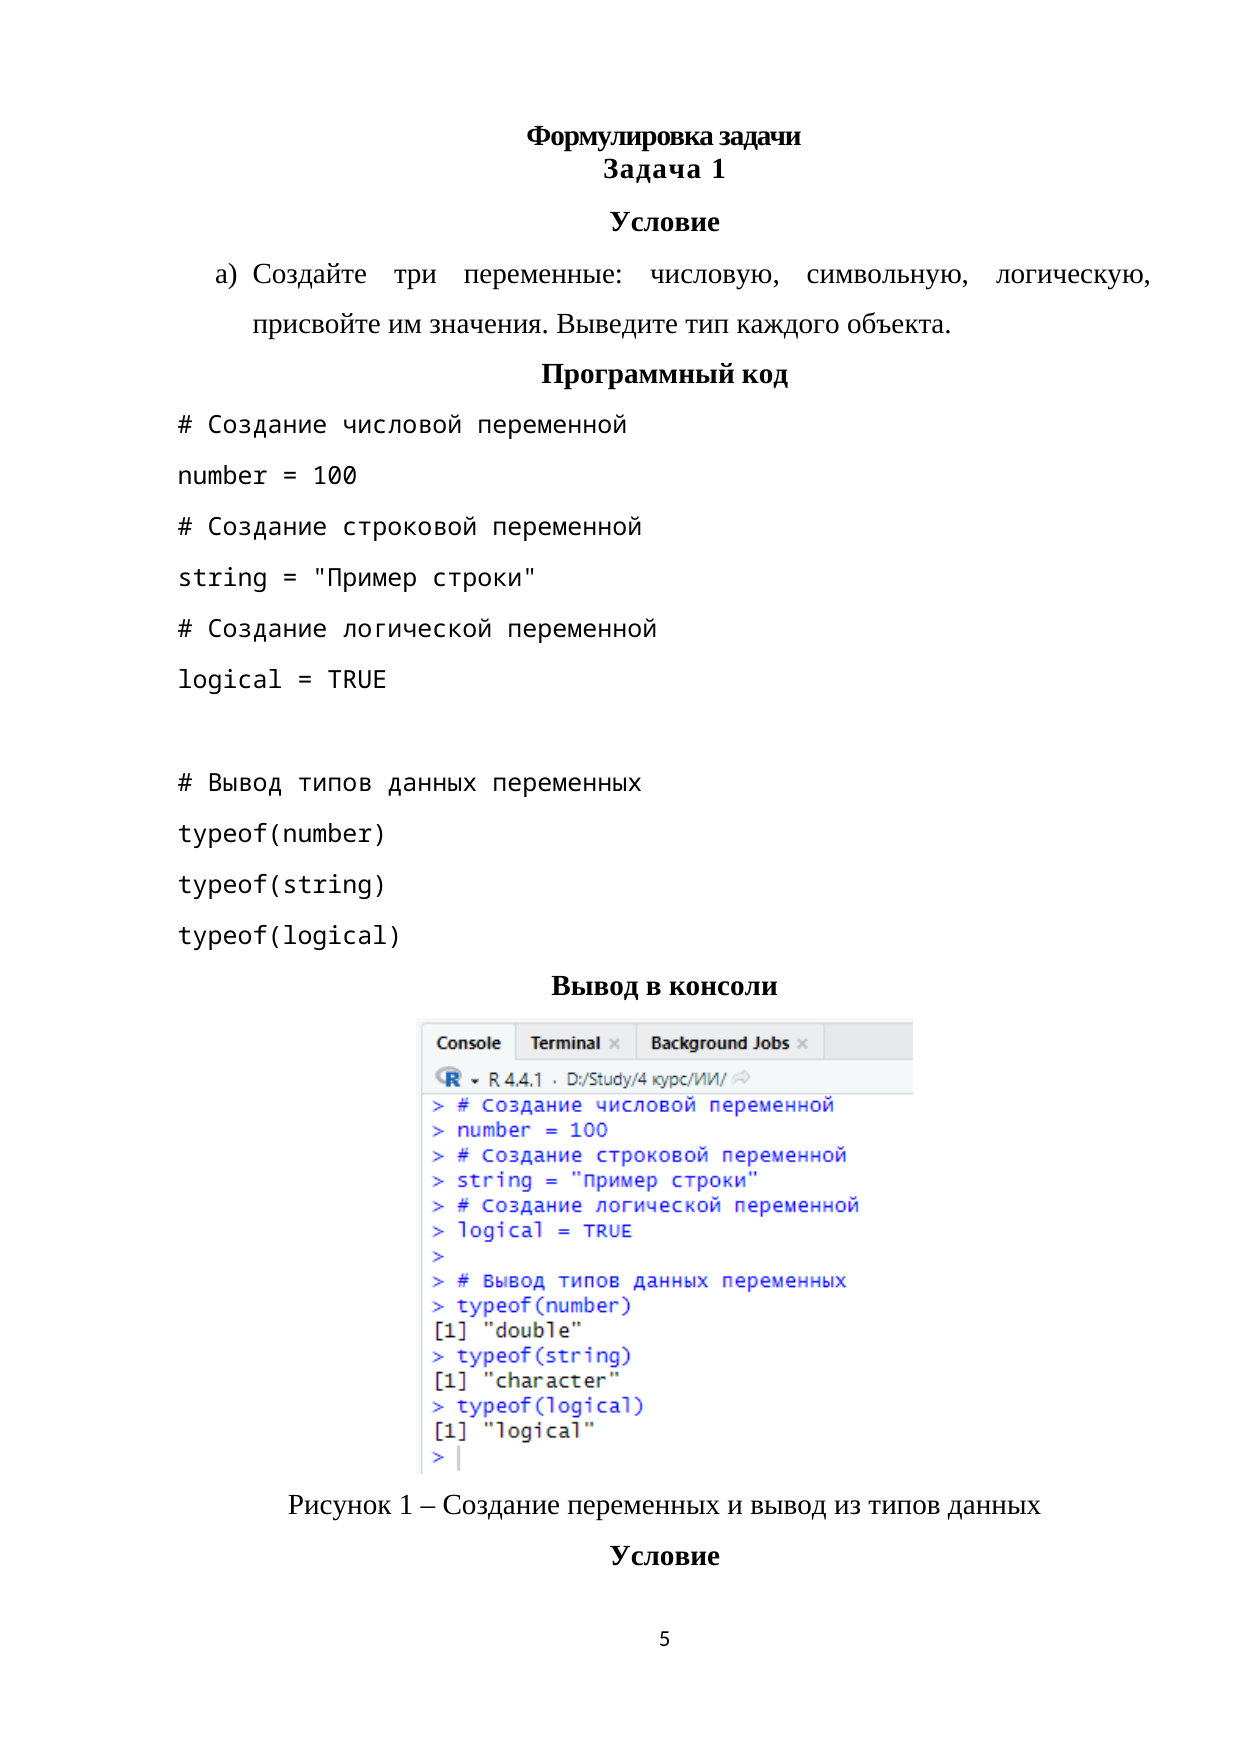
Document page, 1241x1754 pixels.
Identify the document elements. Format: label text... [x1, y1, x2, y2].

title Формулировка задачи [177, 118, 1152, 152]
subtitle Задача 1 [177, 152, 1152, 185]
text Условие [177, 1538, 1152, 1571]
list Создайте три переменные: числовую, символьную, логическую, присвойте им значения. Выведите тип каждого объекта. [215, 256, 1152, 340]
text Вывод в консоли [177, 968, 1152, 1002]
text typeof(number) [177, 815, 1152, 849]
text Программный код [177, 357, 1152, 390]
text string = "Пример строки" [177, 560, 1152, 594]
text # Создание числовой переменной [177, 407, 1152, 441]
text typeof(logical) [177, 917, 1152, 951]
text # Создание строковой переменной [177, 509, 1152, 543]
text # Вывод типов данных переменных [177, 764, 1152, 798]
text number = 100 [177, 458, 1152, 492]
text logical = TRUE [177, 662, 1152, 696]
text typeof(string) [177, 866, 1152, 900]
picture [416, 1018, 913, 1474]
text Рисунок 1 – Создание переменных и вывод из типов данных [177, 1487, 1152, 1521]
text Условие [177, 204, 1152, 237]
text # Создание логической переменной [177, 611, 1152, 645]
